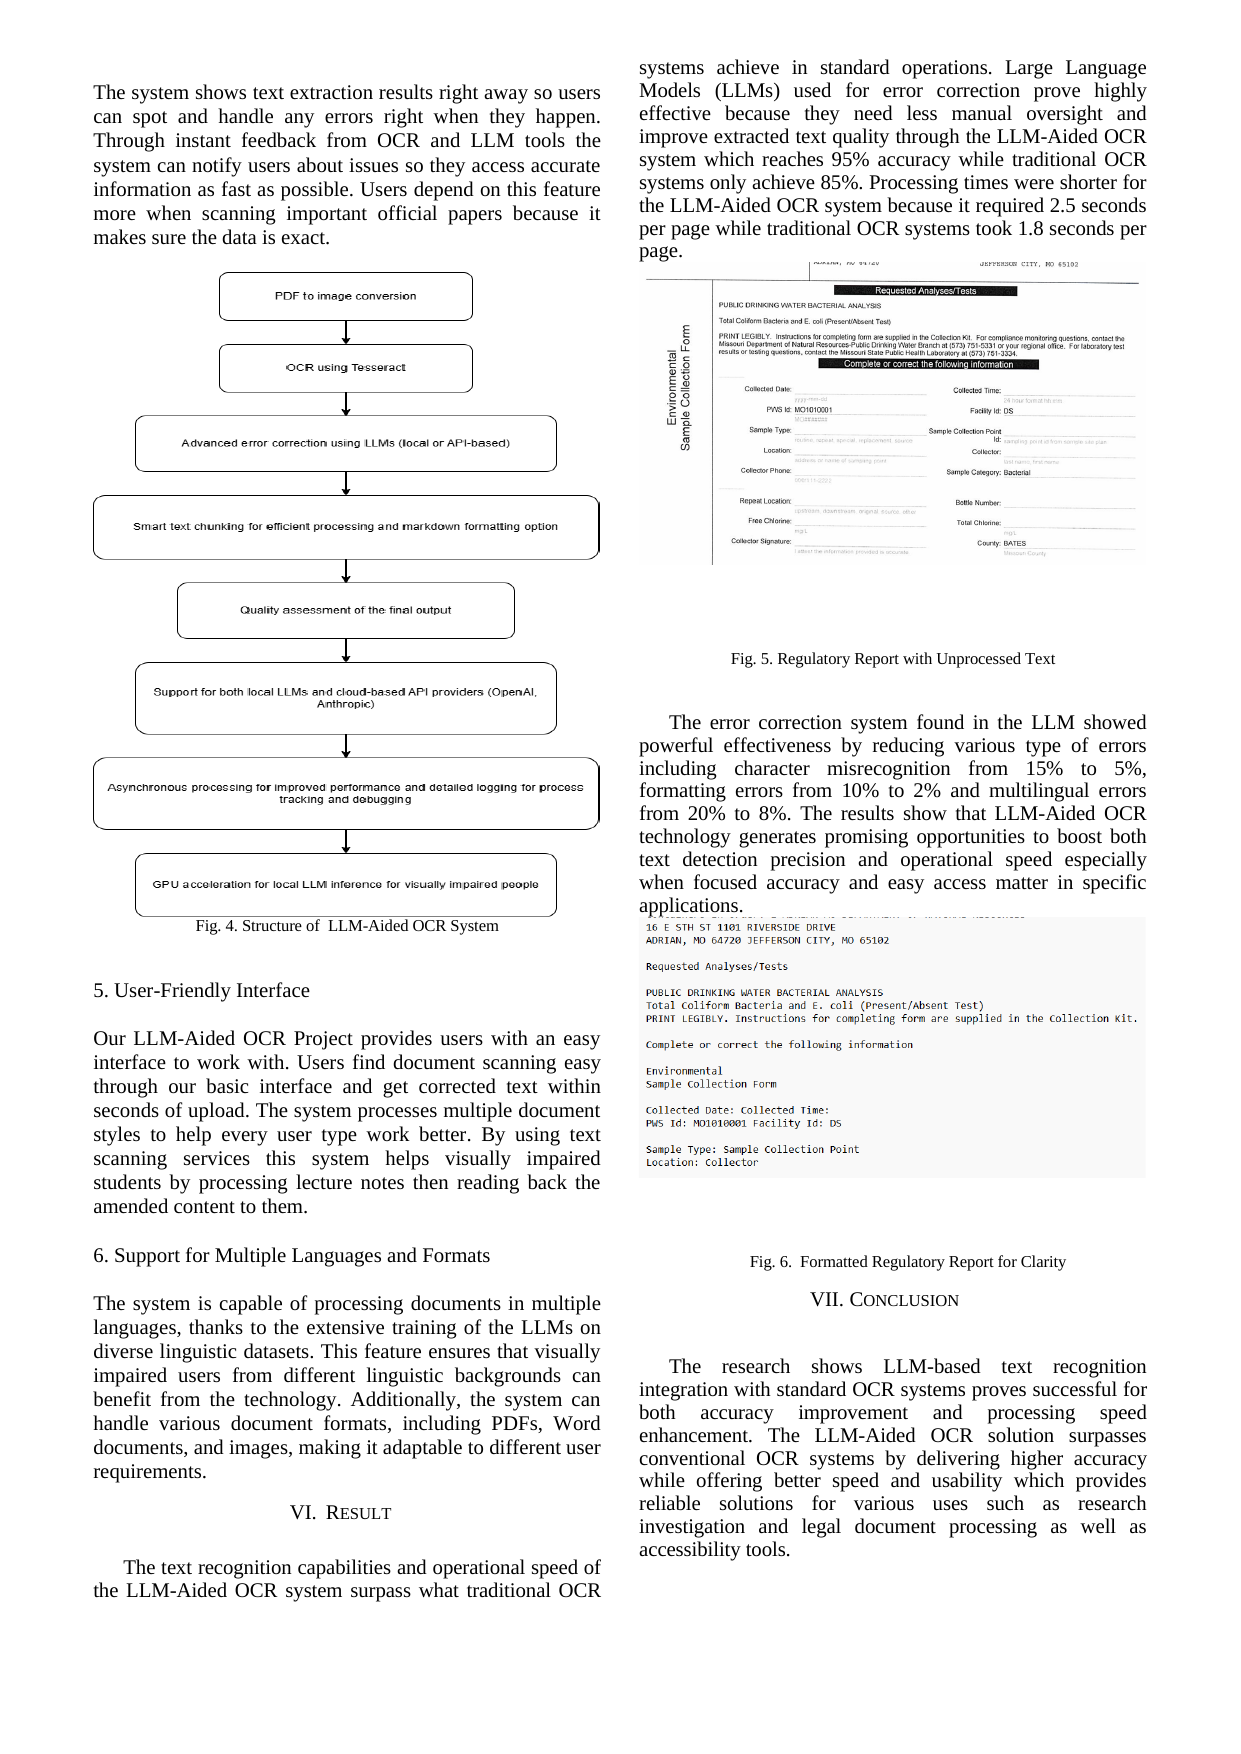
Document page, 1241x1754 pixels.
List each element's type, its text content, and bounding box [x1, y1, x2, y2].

text Fig. 6. Formatted Regulatory Report for Clarity [639, 1252, 1147, 1271]
text Fig. 4. Structure of LLM-Aided OCR System [93, 917, 601, 935]
text 6. Support for Multiple Languages and Formats [93, 1242, 601, 1267]
text The research shows LLM-based text recognition integration with standard OCR systems proves successful for both accuracy improvement and processing speed enhancement. The LLM-Aided OCR solution surpasses conventional OCR systems by delivering higher accuracy while offering better speed and usability which provides reliable solutions for various uses such as research investigation and legal document processing as well as accessibility tools. [639, 1355, 1147, 1561]
text The system shows text extraction results right away so users can spot and handle any errors right when they happen. Through instant feedback from OCR and LLM tools the system can notify users about issues so they access accurate information as fast as possible. Users depend on this feature more when scanning important official papers because it makes sure the data is exact. [93, 80, 601, 249]
subtitle Conclusion [639, 1287, 1147, 1311]
text The error correction system found in the LLM showed powerful effectiveness by reducing various type of errors including character misrecognition from 15% to 5%, formatting errors from 10% to 2% and multilingual errors from 20% to 8%. The results show that LLM-Aided OCR technology generates promising opportunities to boost both text detection precision and operational speed especially when focused accuracy and easy access matter in specific applications. [639, 711, 1147, 917]
text 5. User-Friendly Interface [93, 978, 601, 1002]
picture [638, 917, 1146, 1178]
text Fig. 5. Regulatory Report with Unprocessed Text [639, 649, 1147, 668]
text The text recognition capabilities and operational speed of the LLM-Aided OCR system surpass what traditional OCR systems achieve in standard operations. Large Language Models (LLMs) used for error correction prove highly effective because they need less manual oversight and improve extracted text quality through the LLM-Aided OCR system which reaches 95% accuracy while traditional OCR systems only achieve 85%. Processing times were shorter for the LLM-Aided OCR system because it required 2.5 seconds per page while traditional OCR systems took 1.8 seconds per page. [639, 56, 1147, 262]
subtitle Result [93, 1500, 601, 1524]
text The system is capable of processing documents in multiple languages, thanks to the extensive training of the LLMs on diverse linguistic datasets. This feature ensures that visually impaired users from different linguistic backgrounds can benefit from the technology. Additionally, the system can handle various document formats, including PDFs, Word documents, and images, making it adaptable to different user requirements. [93, 1291, 601, 1483]
picture [638, 262, 1146, 565]
picture [93, 272, 600, 917]
text Our LLM-Aided OCR Project provides users with an easy interface to work with. Users find document scanning easy through our basic interface and get corrected text within seconds of upload. The system processes multiple document styles to help every user type work better. By using text scanning services this system helps visually impaired students by processing lecture notes then reading back the amended content to them. [93, 1026, 601, 1218]
